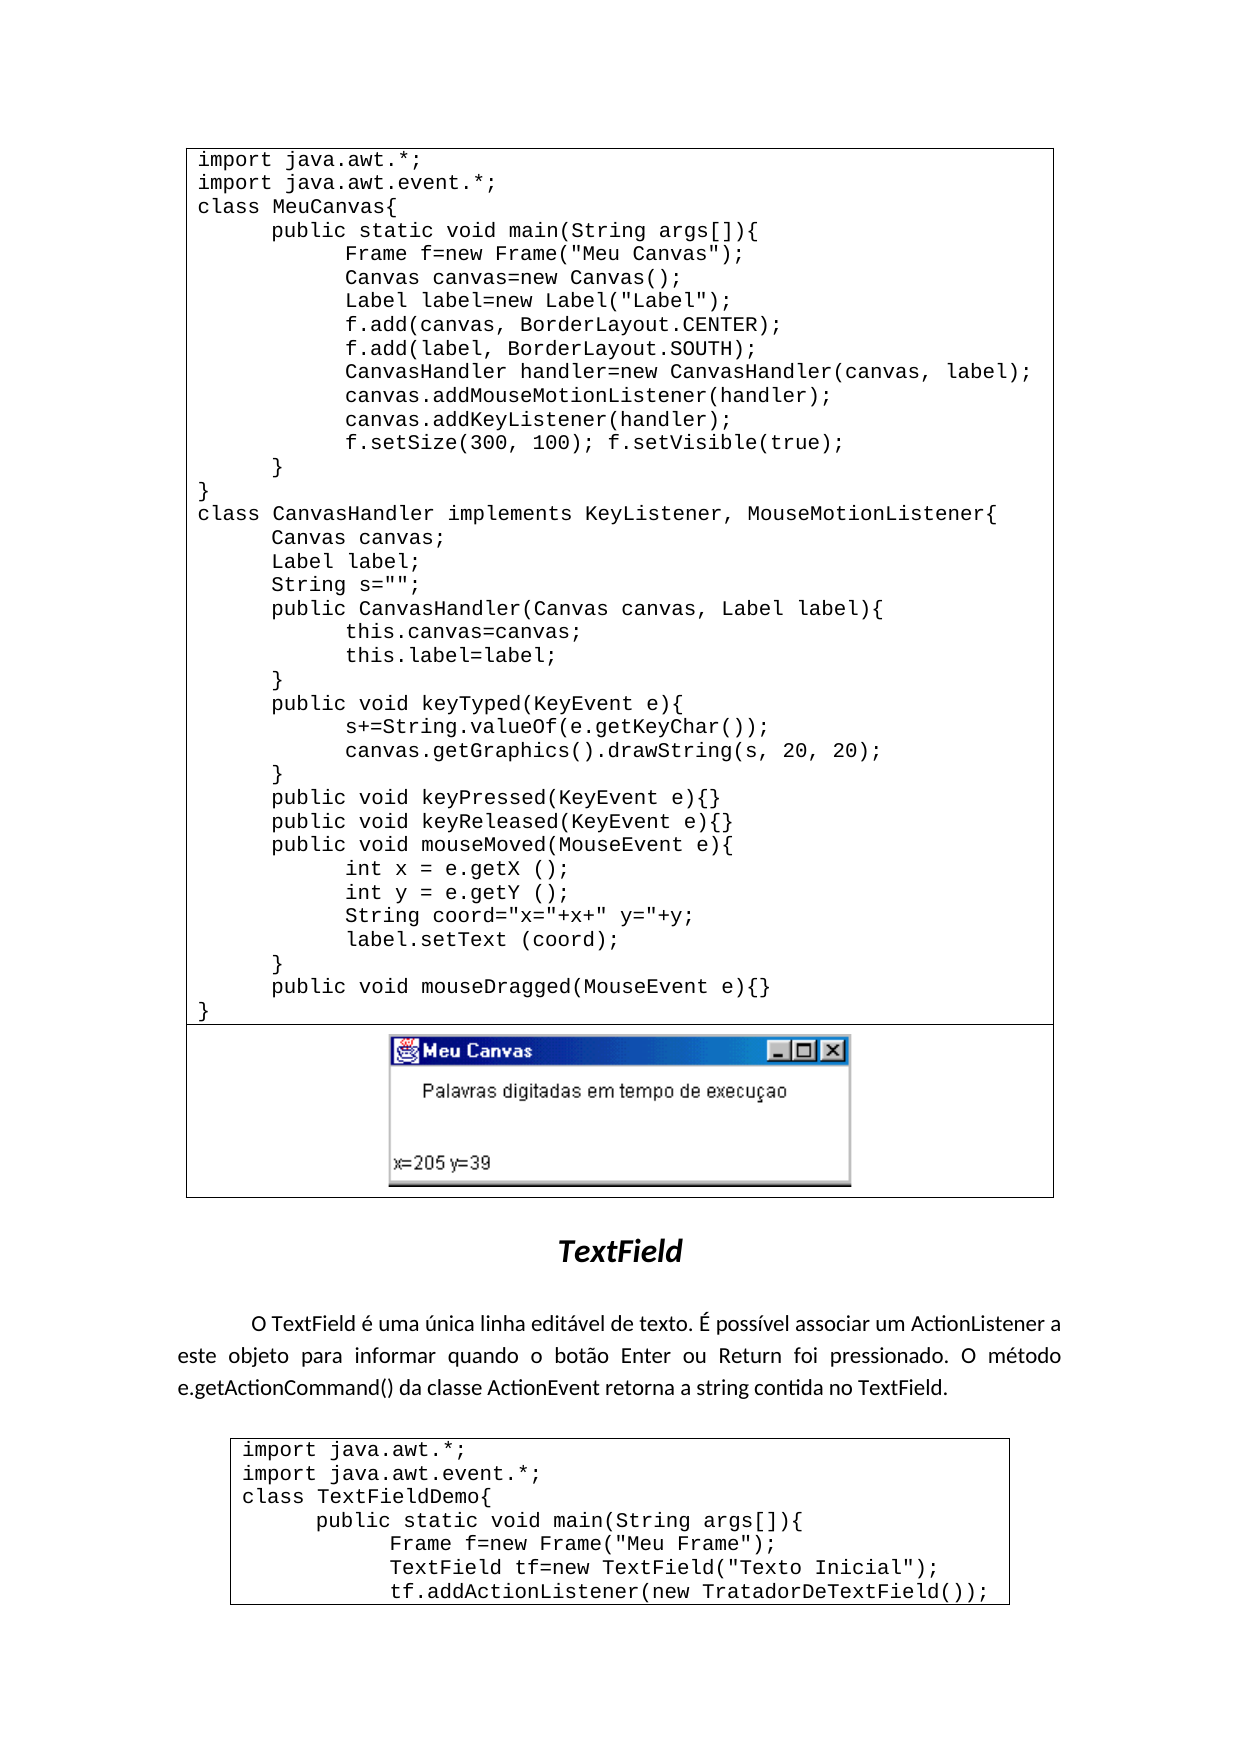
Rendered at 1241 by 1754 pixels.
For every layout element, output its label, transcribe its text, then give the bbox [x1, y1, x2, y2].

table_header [231, 1439, 1009, 1604]
text TextField [177, 1230, 1063, 1271]
table_header import java.awt.*; import java.awt.event.*; class MeuCanvas{ public static void main(String args[]){ Frame f=new Frame("Meu Canvas"); Canvas canvas=new Canvas(); Label label=new Label("Label"); f.add(canvas, BorderLayout.CENTER); f.add(label, BorderLayout.SOUTH); CanvasHandler handler=new CanvasHandler(canvas, label); canvas.addMouseMotionListener(handler); canvas.addKeyListener(handler); f.setSize(300, 100); f.setVisible(true); } } class CanvasHandler implements KeyListener, MouseMotionListener{ Canvas canvas; Label label; String s=""; public CanvasHandler(Canvas canvas, Label label){ this.canvas=canvas; this.label=label; } public void keyTyped(KeyEvent e){ s+=String.valueOf(e.getKeyChar()); canvas.getGraphics().drawString(s, 20, 20); } public void keyPressed(KeyEvent e){} public void keyReleased(KeyEvent e){} public void mouseMoved(MouseEvent e){ int x = e.getX (); int y = e.getY (); String coord="x="+x+" y="+y; label.setText (coord); } public void mouseDragged(MouseEvent e){} } [187, 149, 1053, 1023]
text O TextField é uma única linha editável de texto. É possível associar um ActionListener a este objeto para informar quando o botão Enter ou Return foi pressionado. O método e.getActionCommand() da classe ActionEvent retorna a string contida no TextField. [177, 1309, 1063, 1401]
picture [388, 1034, 852, 1187]
table_cell [187, 1025, 1053, 1197]
